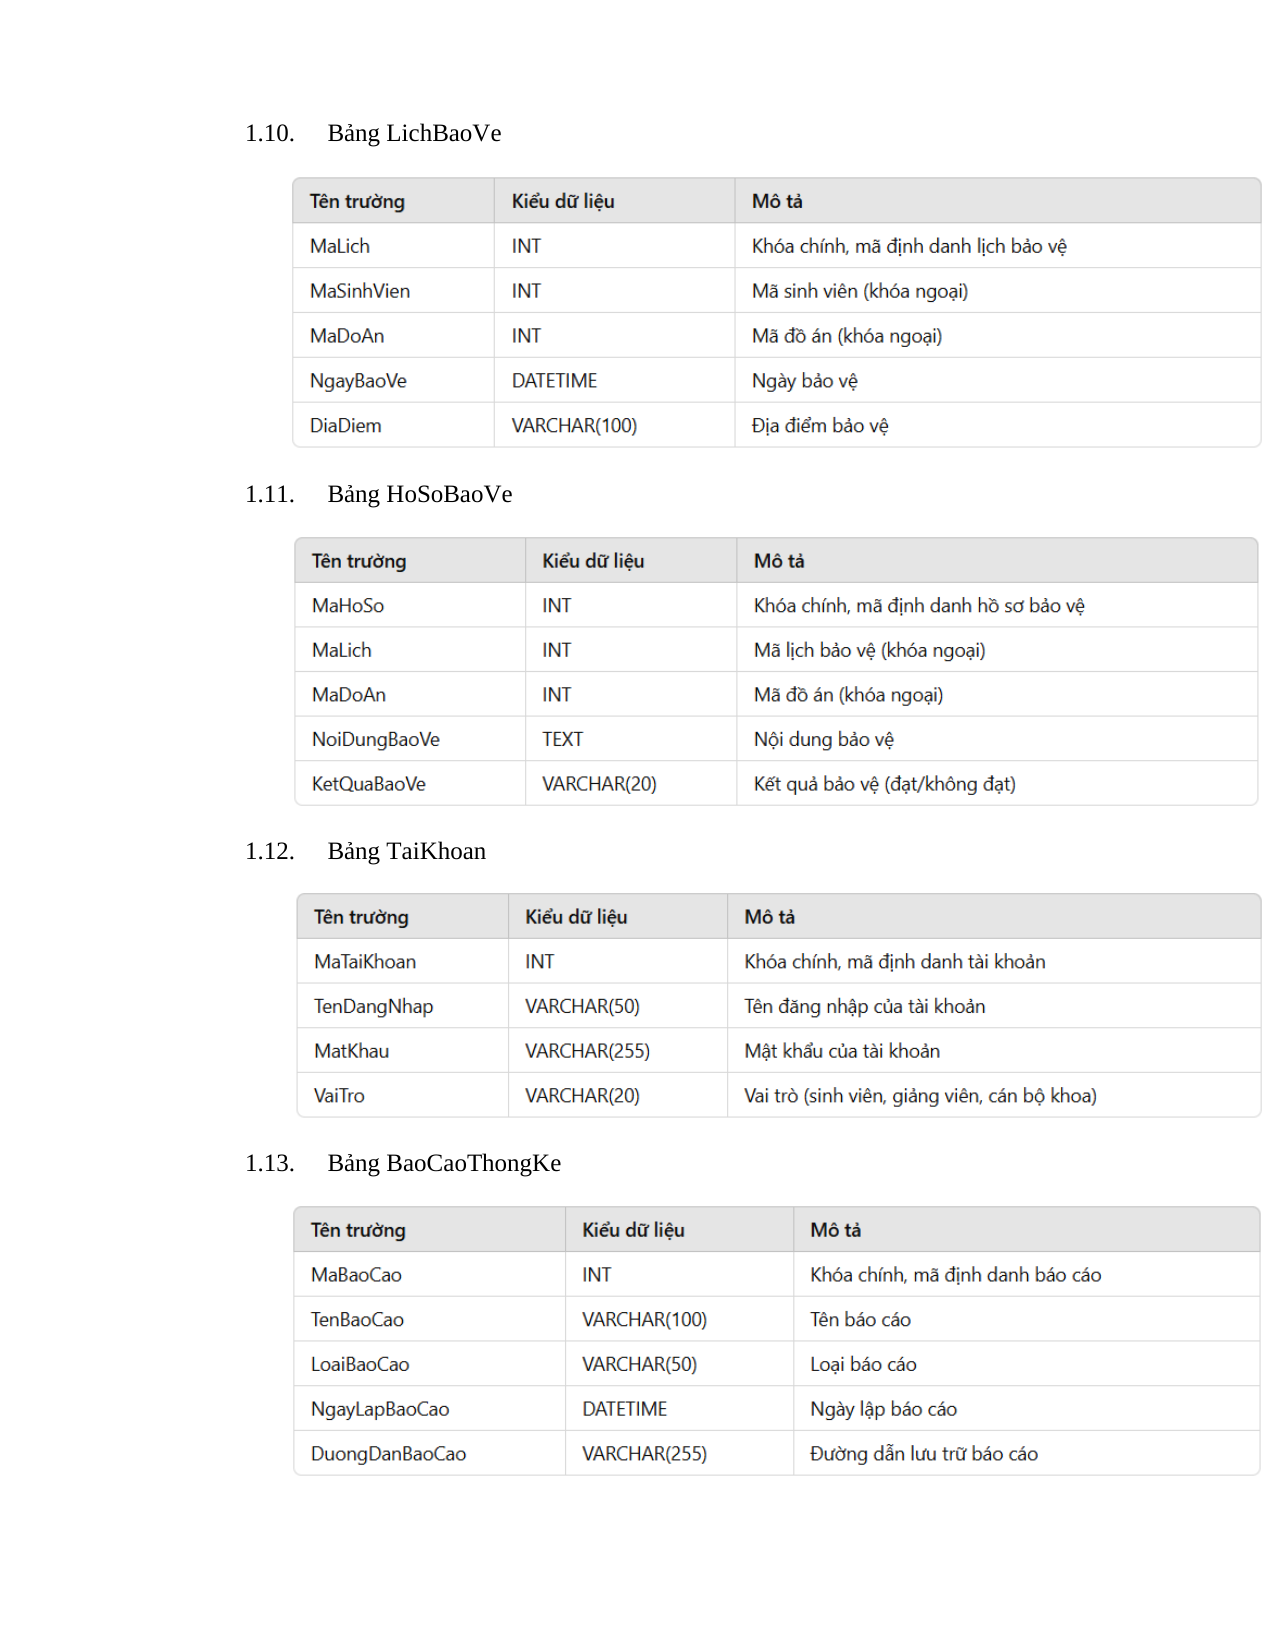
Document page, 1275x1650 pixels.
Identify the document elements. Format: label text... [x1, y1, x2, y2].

picture [289, 1203, 1265, 1479]
list Bảng TaiKhoan [245, 836, 1157, 864]
picture [289, 173, 1265, 452]
list Bảng BaoCaoThongKe [245, 1148, 1157, 1177]
picture [289, 891, 1265, 1122]
list Bảng HoSoBaoVe [245, 479, 1157, 508]
list Bảng LichBaoVe [245, 118, 1157, 147]
picture [289, 535, 1265, 808]
